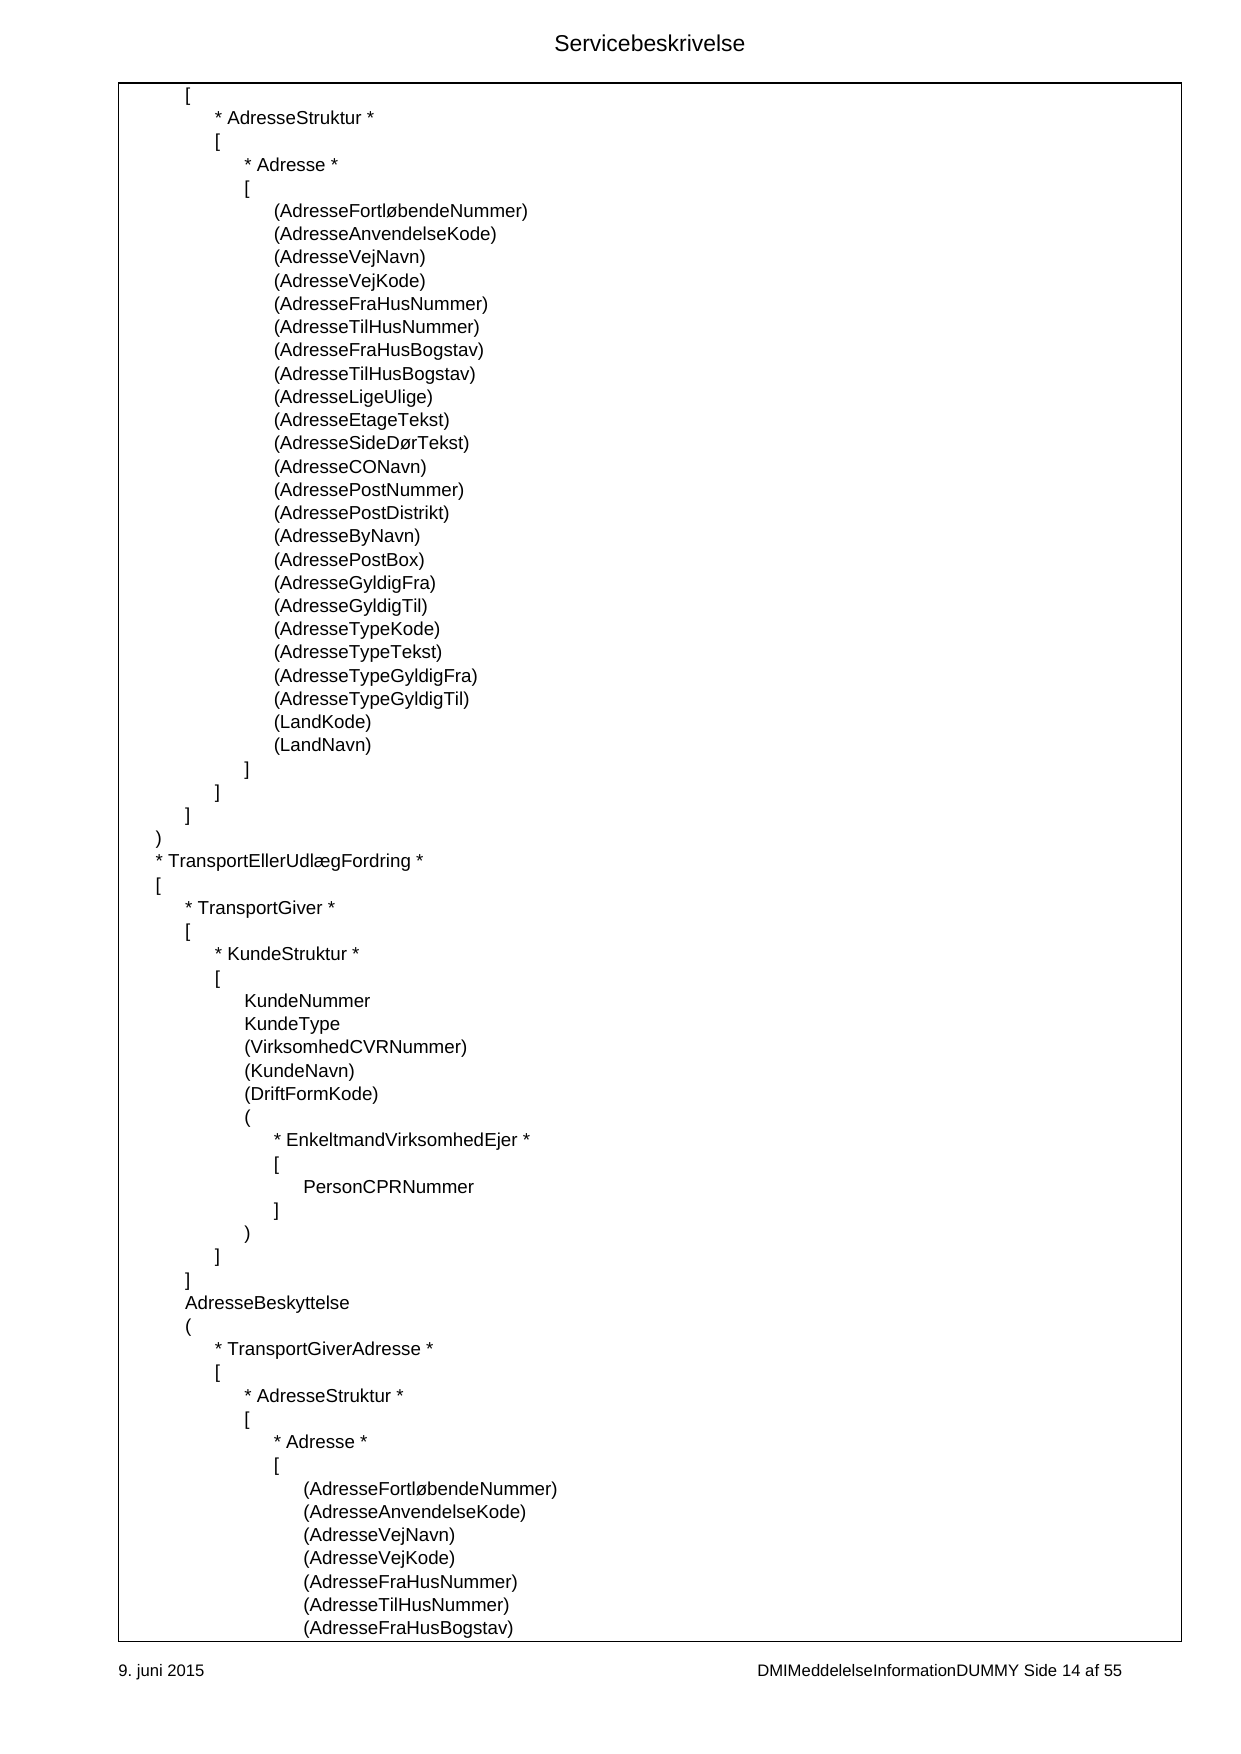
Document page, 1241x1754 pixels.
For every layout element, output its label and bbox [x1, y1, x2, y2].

table_cell [119, 84, 1181, 1641]
